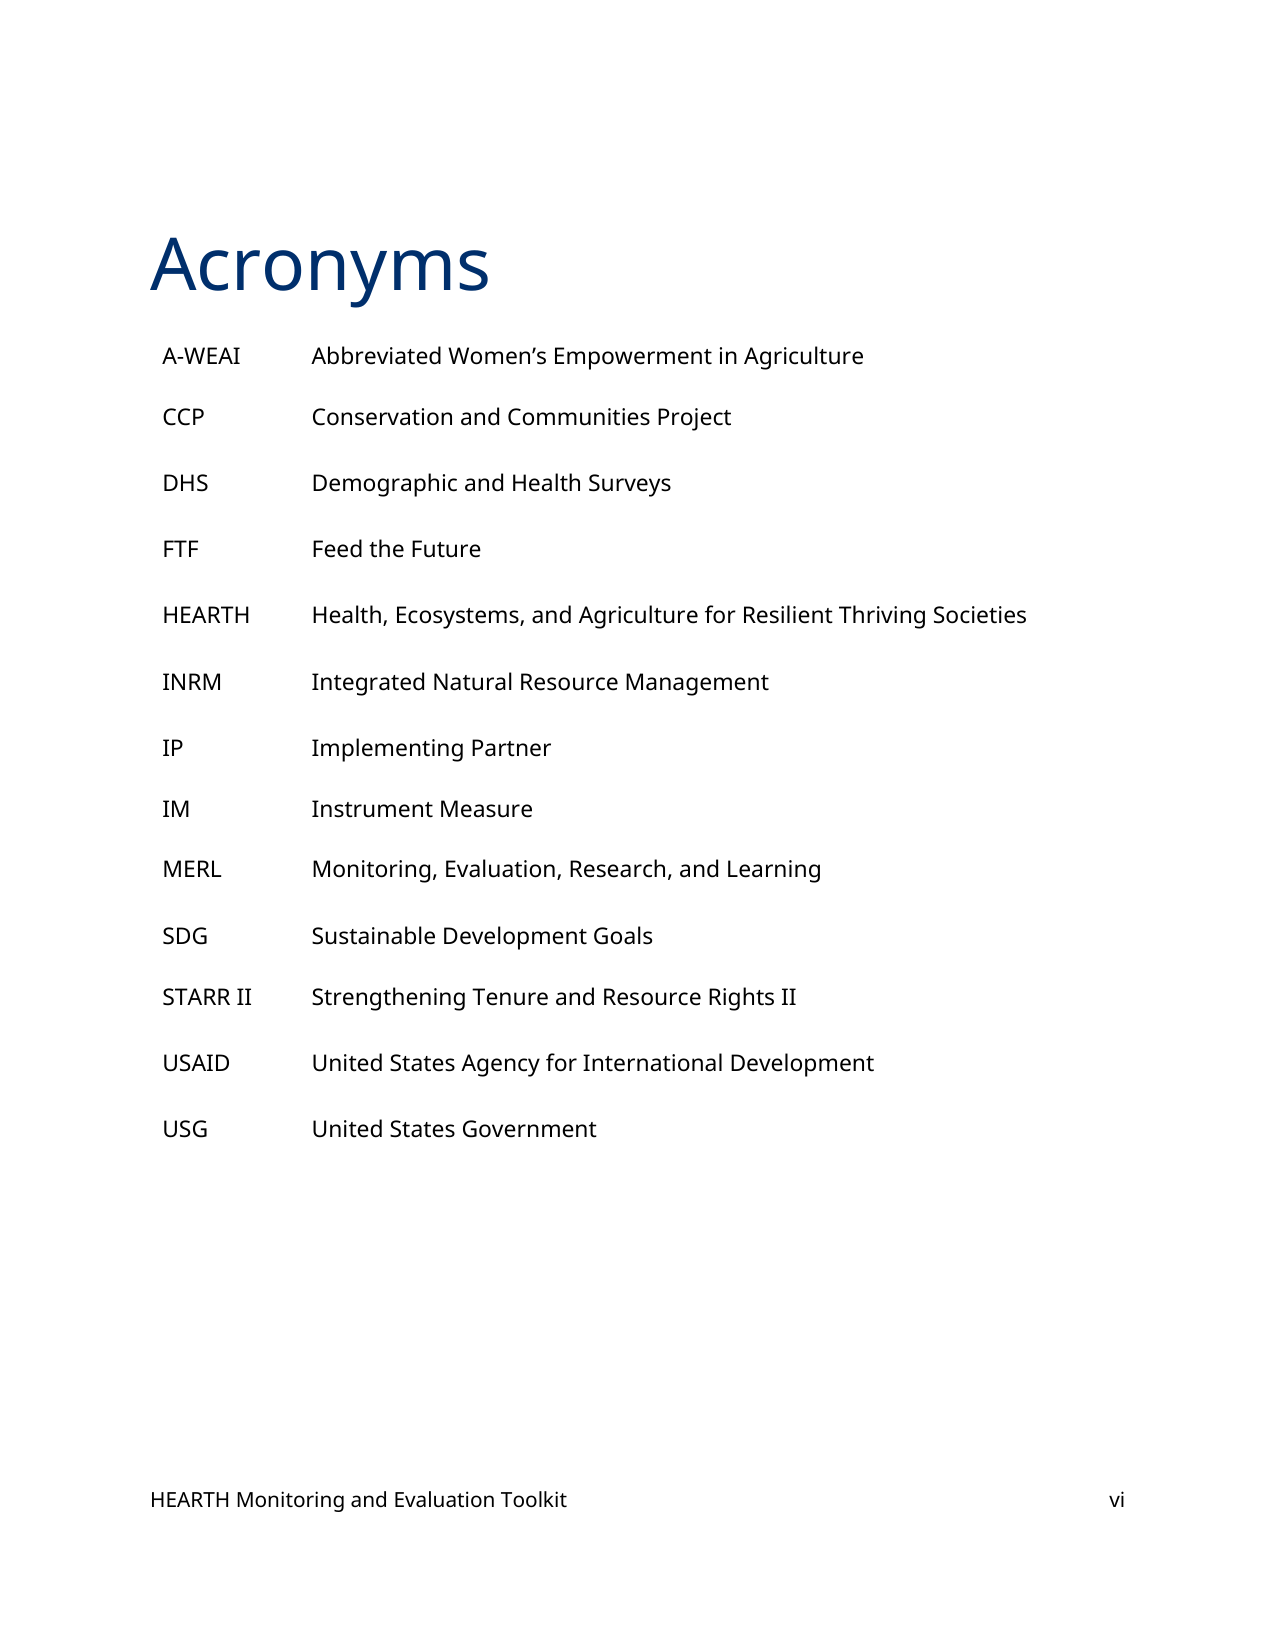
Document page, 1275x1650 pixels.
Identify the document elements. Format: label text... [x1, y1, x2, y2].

table_cell Integrated Natural Resource Management [300, 663, 1124, 728]
table_header A-WEAI CCP [150, 337, 299, 464]
table_cell HEARTH [150, 596, 299, 662]
table_cell USAID [150, 1044, 299, 1110]
table_header Abbreviated Women’s Empowerment in Agriculture Conservation and Communities Project [300, 337, 1124, 464]
subtitle Acronyms [150, 212, 1125, 312]
table_cell FTF [150, 530, 299, 596]
table_cell Feed the Future [300, 530, 1124, 596]
table_cell United States Agency for International Development [300, 1044, 1124, 1110]
table_cell Health, Ecosystems, and Agriculture for Resilient Thriving Societies [300, 596, 1124, 662]
table_cell DHS [150, 464, 299, 530]
table_cell USG [150, 1110, 299, 1176]
table_cell SDG STARR II [150, 917, 299, 1044]
table_cell Sustainable Development Goals Strengthening Tenure and Resource Rights II [300, 917, 1124, 1044]
table_cell INRM [150, 663, 299, 728]
table_cell Demographic and Health Surveys [300, 464, 1124, 530]
table_cell United States Government [300, 1110, 1124, 1176]
table_cell Implementing Partner Instrument Measure Monitoring, Evaluation, Research, and Learning [300, 729, 1124, 917]
table_cell IP IM MERL [150, 729, 299, 917]
